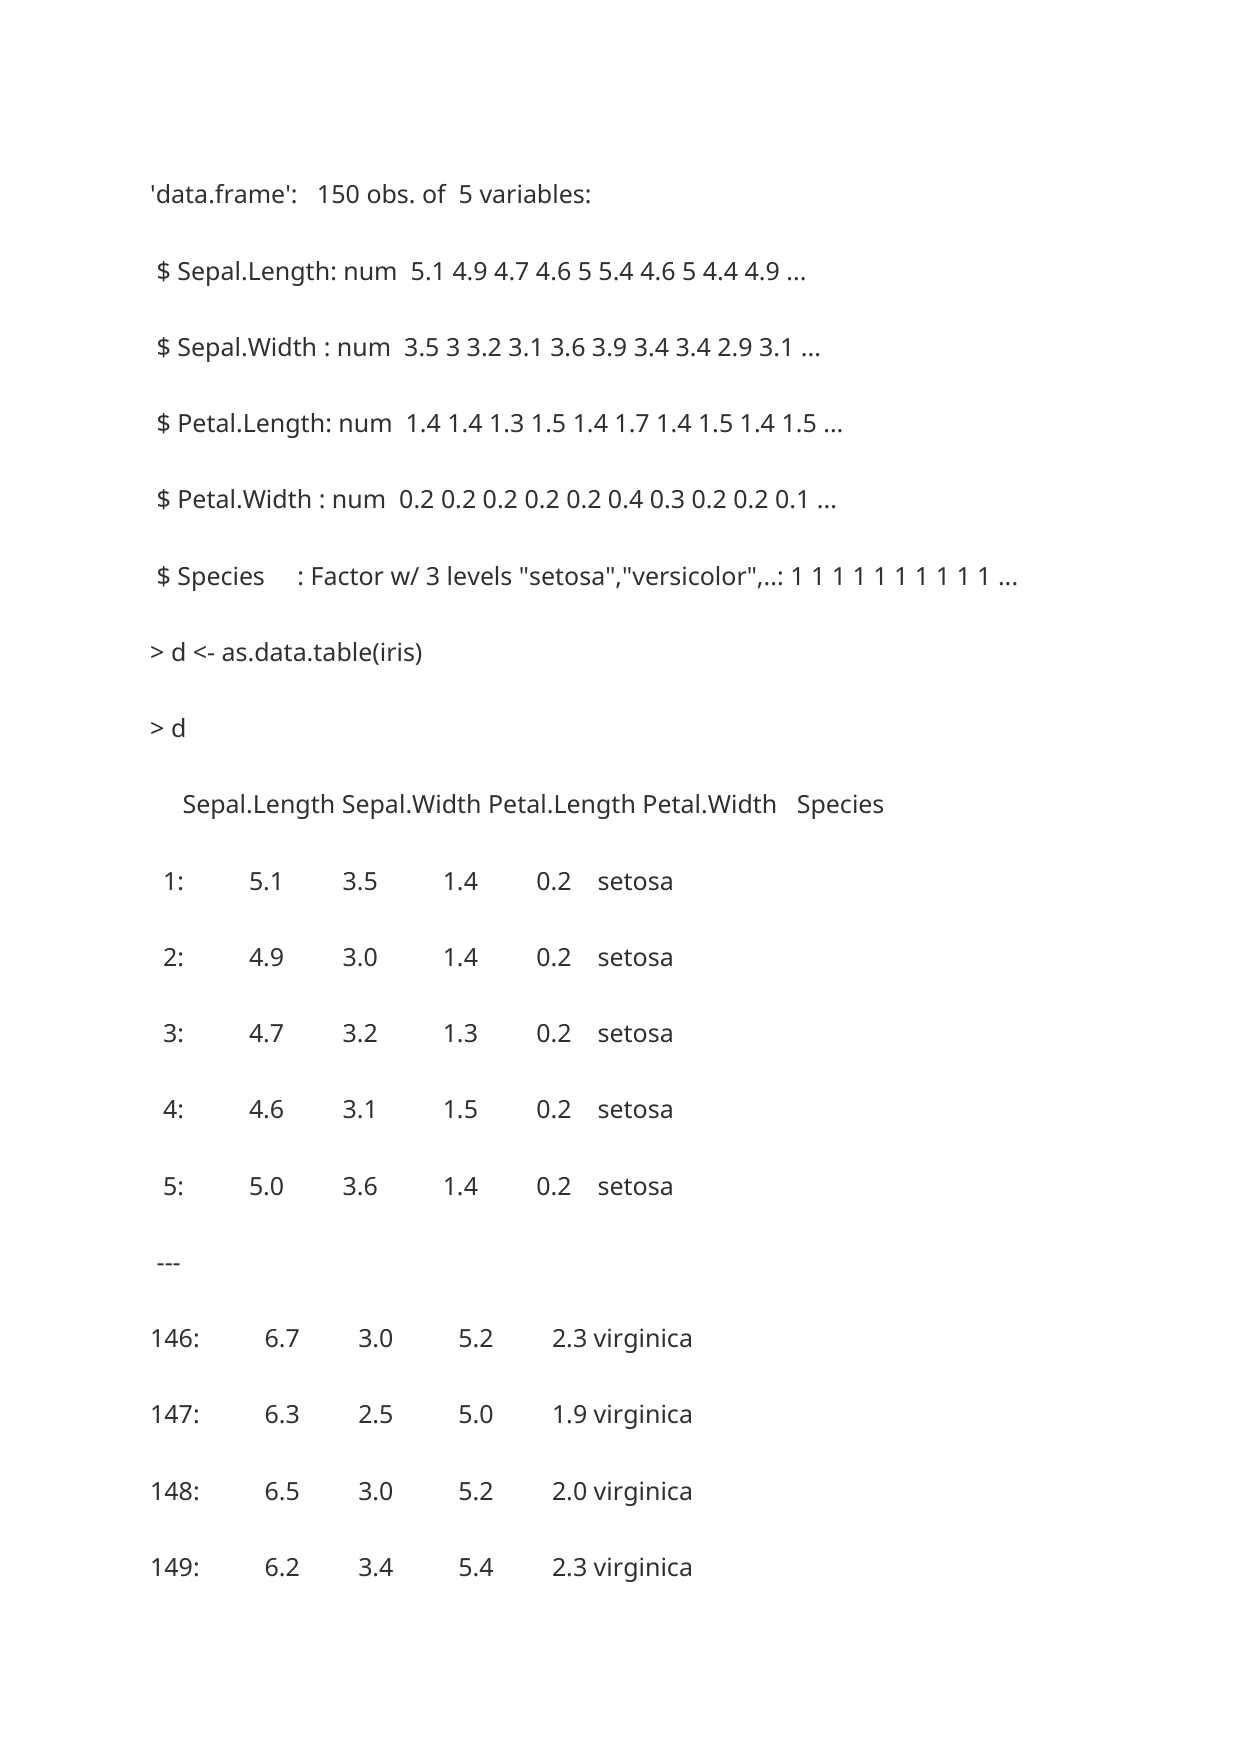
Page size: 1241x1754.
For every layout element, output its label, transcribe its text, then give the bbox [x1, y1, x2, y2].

text --- [150, 1245, 1090, 1279]
text Sepal.Length Sepal.Width Petal.Length Petal.Width Species [150, 787, 1090, 821]
text 3: 4.7 3.2 1.3 0.2 setosa [150, 1016, 1090, 1050]
text 4: 4.6 3.1 1.5 0.2 setosa [150, 1092, 1090, 1126]
text 1: 5.1 3.5 1.4 0.2 setosa [150, 863, 1090, 897]
text $ Species : Factor w/ 3 levels "setosa","versicolor",..: 1 1 1 1 1 1 1 1 1 1 ... [150, 558, 1090, 592]
text $ Petal.Width : num 0.2 0.2 0.2 0.2 0.2 0.4 0.3 0.2 0.2 0.1 ... [150, 482, 1090, 516]
text 146: 6.7 3.0 5.2 2.3 virginica [150, 1321, 1090, 1355]
text 148: 6.5 3.0 5.2 2.0 virginica [150, 1473, 1090, 1507]
text 'data.frame': 150 obs. of 5 variables: [150, 177, 1090, 211]
text $ Sepal.Width : num 3.5 3 3.2 3.1 3.6 3.9 3.4 3.4 2.9 3.1 ... [150, 330, 1090, 364]
text > d [150, 711, 1090, 745]
text $ Sepal.Length: num 5.1 4.9 4.7 4.6 5 5.4 4.6 5 4.4 4.9 ... [150, 253, 1090, 287]
text 5: 5.0 3.6 1.4 0.2 setosa [150, 1168, 1090, 1202]
text $ Petal.Length: num 1.4 1.4 1.3 1.5 1.4 1.7 1.4 1.5 1.4 1.5 ... [150, 406, 1090, 440]
text 149: 6.2 3.4 5.4 2.3 virginica [150, 1550, 1090, 1584]
text > d <- as.data.table(iris) [150, 635, 1090, 669]
text 2: 4.9 3.0 1.4 0.2 setosa [150, 940, 1090, 974]
text 147: 6.3 2.5 5.0 1.9 virginica [150, 1397, 1090, 1431]
